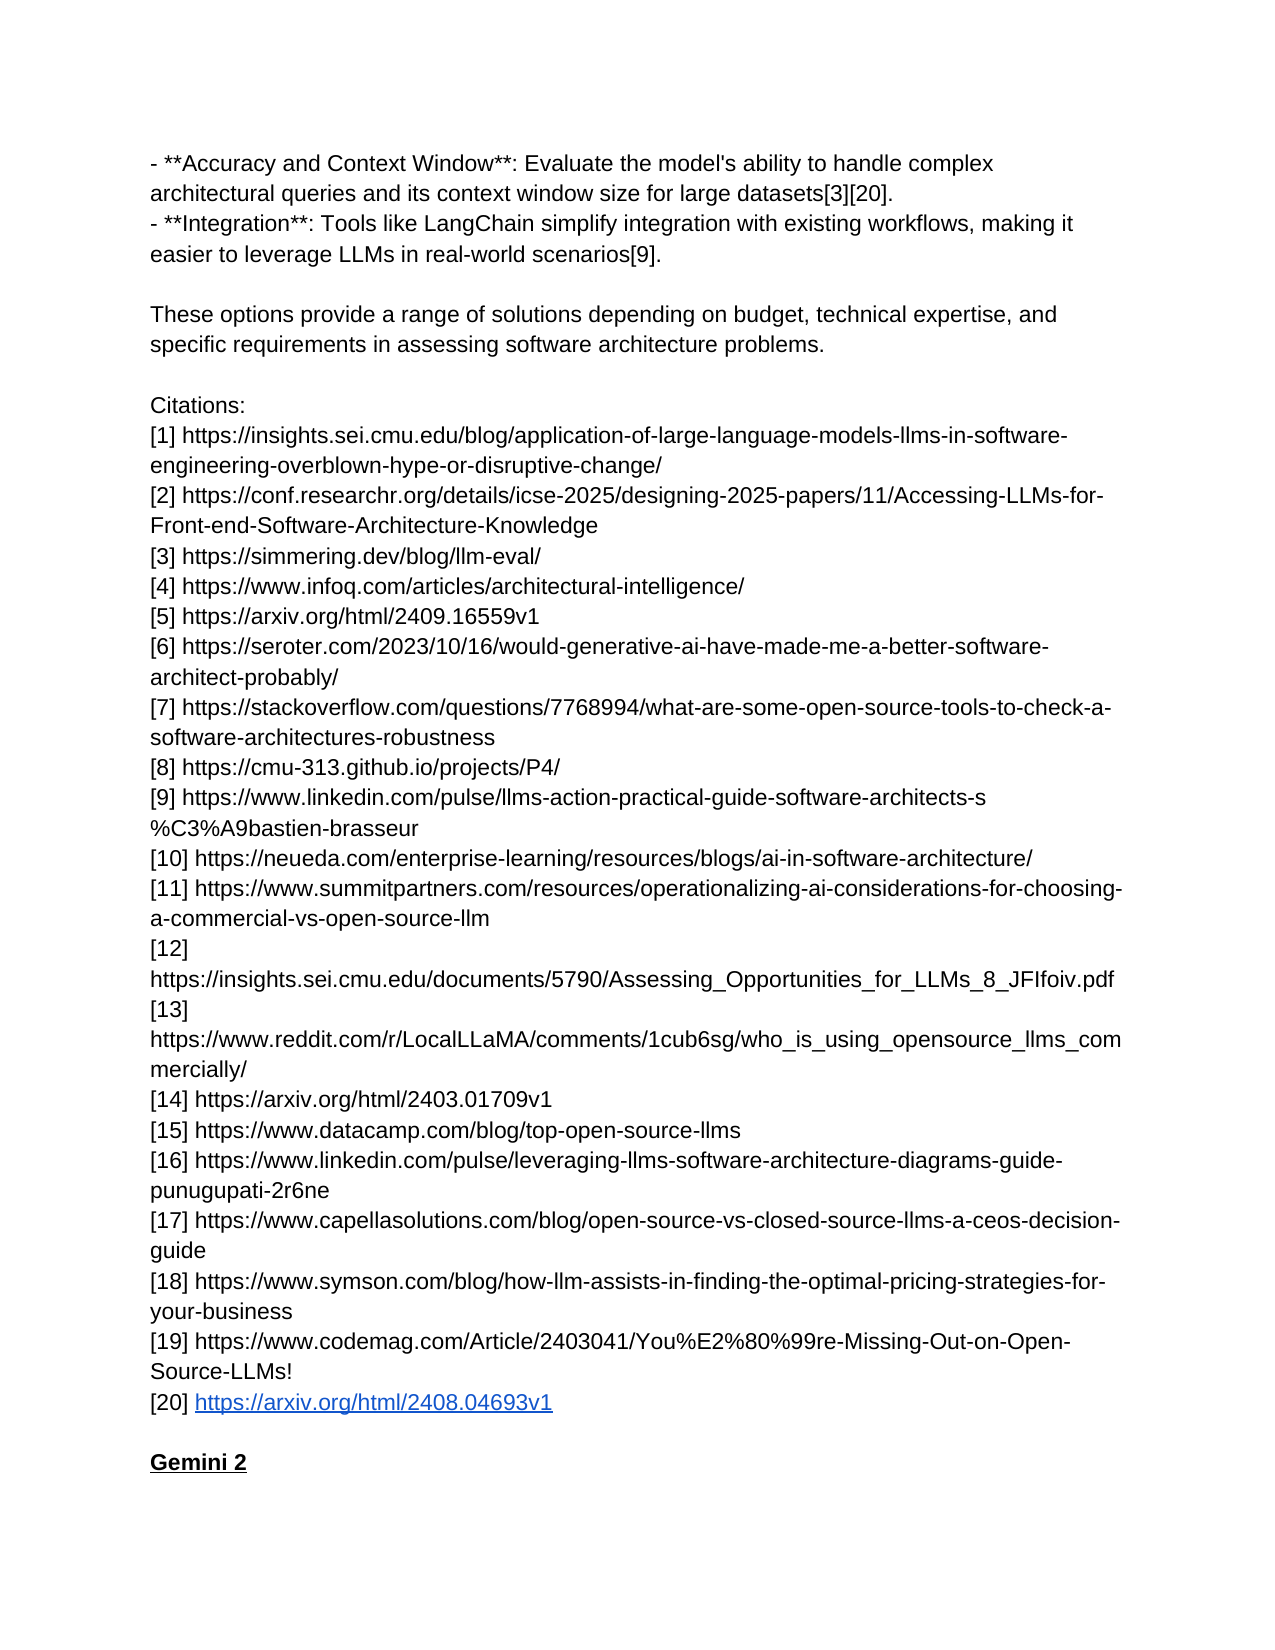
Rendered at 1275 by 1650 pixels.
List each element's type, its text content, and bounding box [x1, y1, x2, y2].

text [18] https://www.symson.com/blog/how-llm-assists-in-finding-the-optimal-pricing-strategies-for-your-business [150, 1268, 1125, 1324]
text [16] https://www.linkedin.com/pulse/leveraging-llms-software-architecture-diagrams-guide-punugupati-2r6ne [150, 1147, 1125, 1203]
text Citations: [150, 392, 1125, 418]
text [15] https://www.datacamp.com/blog/top-open-source-llms [150, 1117, 1125, 1143]
text Gemini 2 [150, 1449, 1125, 1475]
text [7] https://stackoverflow.com/questions/7768994/what-are-some-open-source-tools-to-check-a-software-architectures-robustness [150, 694, 1125, 750]
text [20] https://arxiv.org/html/2408.04693v1 [150, 1388, 1125, 1415]
text [1] https://insights.sei.cmu.edu/blog/application-of-large-language-models-llms-in-software-engineering-overblown-hype-or-disruptive-change/ [150, 422, 1125, 478]
text [10] https://neueda.com/enterprise-learning/resources/blogs/ai-in-software-architecture/ [150, 845, 1125, 871]
text [2] https://conf.researchr.org/details/icse-2025/designing-2025-papers/11/Accessing-LLMs-for-Front-end-Software-Architecture-Knowledge [150, 482, 1125, 539]
text [3] https://simmering.dev/blog/llm-eval/ [150, 543, 1125, 569]
text [13] https://www.reddit.com/r/LocalLLaMA/comments/1cub6sg/who_is_using_opensource_llms_commercially/ [150, 996, 1125, 1083]
text [9] https://www.linkedin.com/pulse/llms-action-practical-guide-software-architects-s%C3%A9bastien-brasseur [150, 784, 1125, 841]
text These options provide a range of solutions depending on budget, technical expertise, and specific requirements in assessing software architecture problems. [150, 301, 1125, 358]
text [11] https://www.summitpartners.com/resources/operationalizing-ai-considerations-for-choosing-a-commercial-vs-open-source-llm [150, 875, 1125, 932]
text [4] https://www.infoq.com/articles/architectural-intelligence/ [150, 573, 1125, 599]
text [17] https://www.capellasolutions.com/blog/open-source-vs-closed-source-llms-a-ceos-decision-guide [150, 1207, 1125, 1264]
text [5] https://arxiv.org/html/2409.16559v1 [150, 603, 1125, 629]
text [14] https://arxiv.org/html/2403.01709v1 [150, 1086, 1125, 1113]
text [19] https://www.codemag.com/Article/2403041/You%E2%80%99re-Missing-Out-on-Open-Source-LLMs! [150, 1328, 1125, 1385]
text [6] https://seroter.com/2023/10/16/would-generative-ai-have-made-me-a-better-software-architect-probably/ [150, 633, 1125, 690]
text - **Accuracy and Context Window**: Evaluate the model's ability to handle complex architectural queries and its context window size for large datasets[3][20]. [150, 150, 1125, 207]
text [8] https://cmu-313.github.io/projects/P4/ [150, 754, 1125, 781]
text [12] https://insights.sei.cmu.edu/documents/5790/Assessing_Opportunities_for_LLMs_8_JFIfoiv.pdf [150, 935, 1125, 992]
text - **Integration**: Tools like LangChain simplify integration with existing workflows, making it easier to leverage LLMs in real-world scenarios[9]. [150, 210, 1125, 267]
